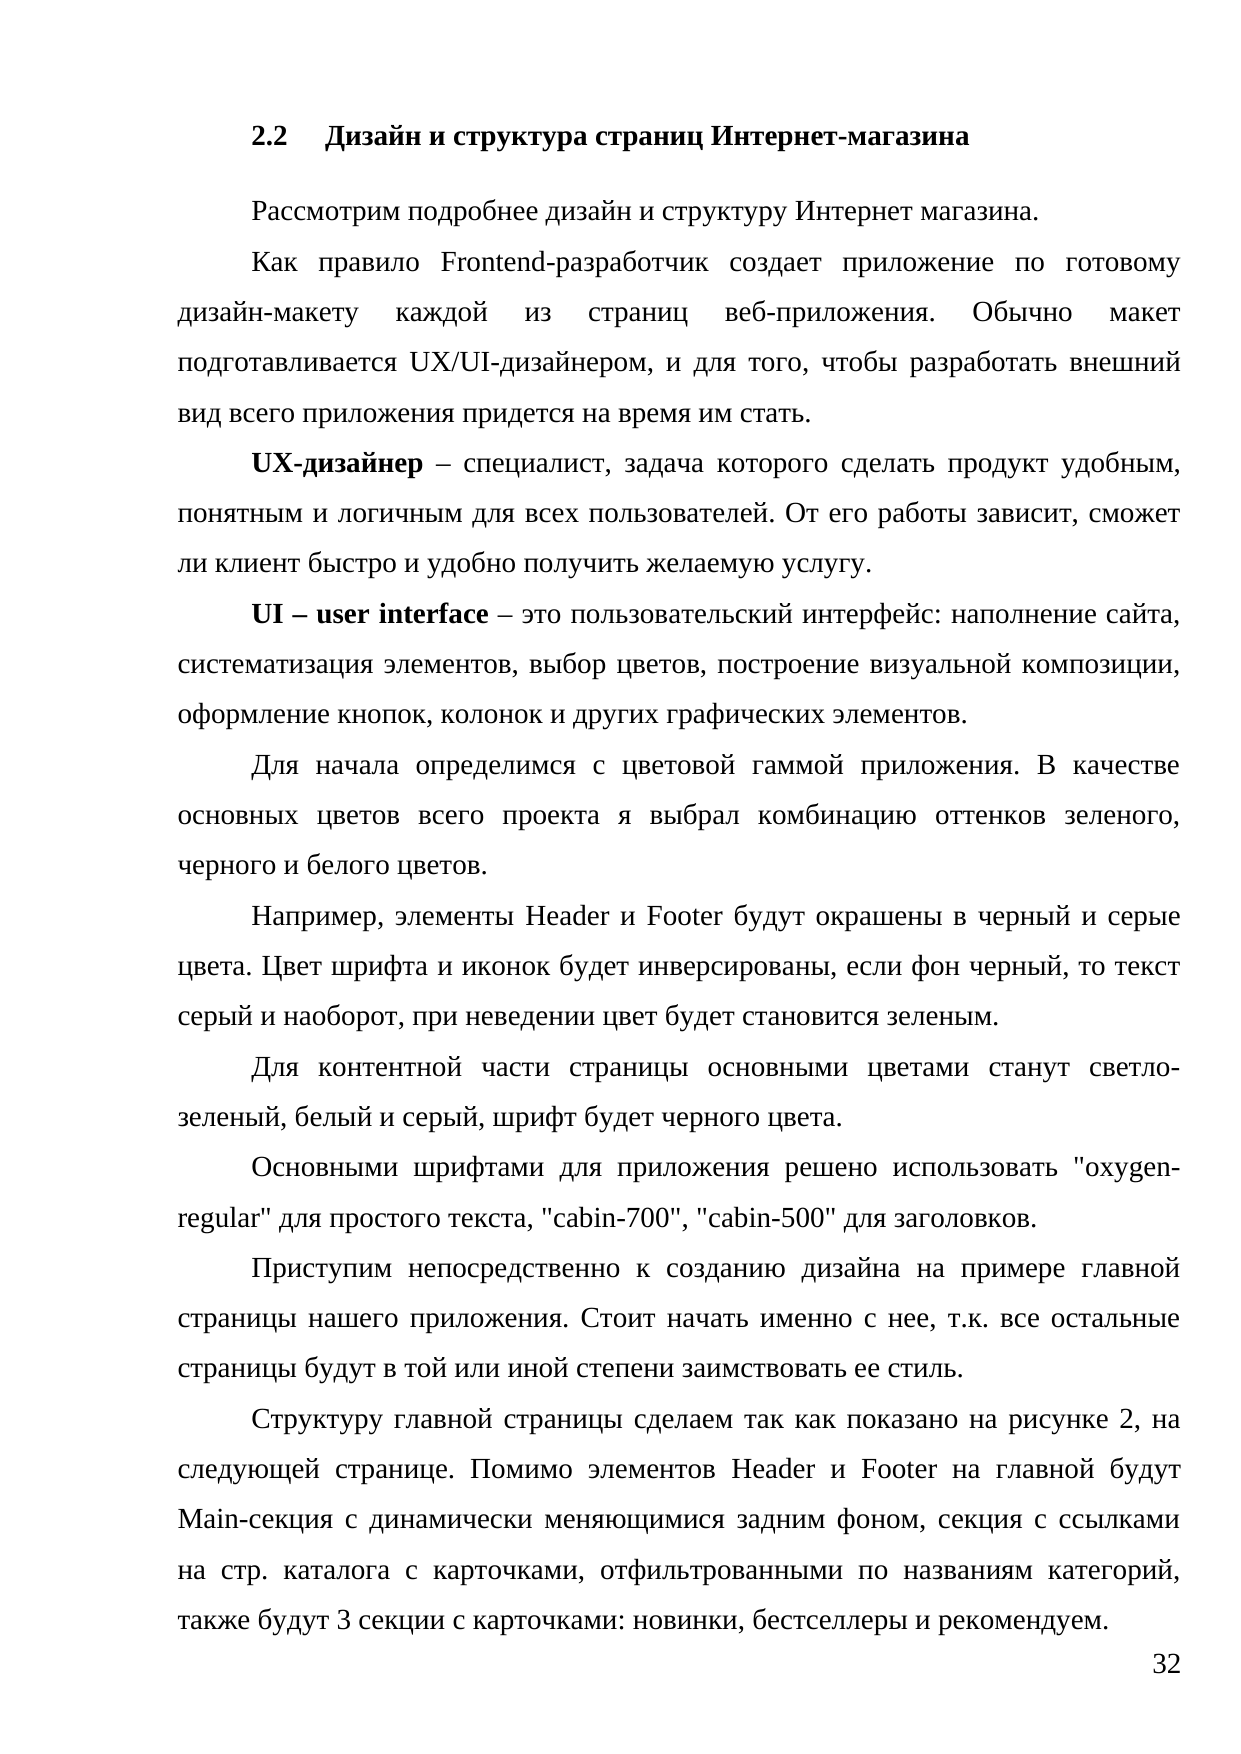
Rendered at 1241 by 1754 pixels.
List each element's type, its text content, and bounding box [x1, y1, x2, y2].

list Приступим непосредственно к созданию дизайна на примере главной страницы нашего приложения. Стоит начать именно с нее, т.к. все остальные страницы будут в той или иной степени заимствовать ее стиль. [177, 1250, 1181, 1384]
list Для контентной части страницы основными цветами станут светло-зеленый, белый и серый, шрифт будет черного цвета. [177, 1049, 1181, 1133]
list Структуру главной страницы сделаем так как показано на рисунке 2, на следующей странице. Помимо элементов Header и Footer на главной будут Main-секция с динамически меняющимися задним фоном, секция с ссылками на стр. каталога с карточками, отфильтрованными по названиям категорий, также будут 3 секции с карточками: новинки, бестселлеры и рекомендуем. [177, 1401, 1181, 1636]
list UI – user interface – это пользовательский интерфейс: наполнение сайта, систематизация элементов, выбор цветов, построение визуальной композиции, оформление кнопок, колонок и других графических элементов. [177, 596, 1181, 730]
list Рассмотрим подробнее дизайн и структуру Интернет магазина. [177, 193, 1181, 227]
list Например, элементы Header и Footer будут окрашены в черный и серые цвета. Цвет шрифта и иконок будет инверсированы, если фон черный, то текст серый и наоборот, при неведении цвет будет становится зеленым. [177, 898, 1181, 1032]
list Как правило Frontend-разработчик создает приложение по готовому дизайн-макету каждой из страниц веб-приложения. Обычно макет подготавливается UX/UI-дизайнером, и для того, чтобы разработать внешний вид всего приложения придется на время им стать. [177, 244, 1181, 428]
list Дизайн и структура страниц Интернет-магазина [177, 118, 1181, 152]
list UX-дизайнер – специалист, задача которого сделать продукт удобным, понятным и логичным для всех пользователей. От его работы зависит, сможет ли клиент быстро и удобно получить желаемую услугу. [177, 445, 1181, 579]
list Основными шрифтами для приложения решено использовать "oxygen-regular" для простого текста, "cabin-700", "cabin-500" для заголовков. [177, 1149, 1181, 1233]
list Для начала определимся с цветовой гаммой приложения. В качестве основных цветов всего проекта я выбрал комбинацию оттенков зеленого, черного и белого цветов. [177, 747, 1181, 881]
